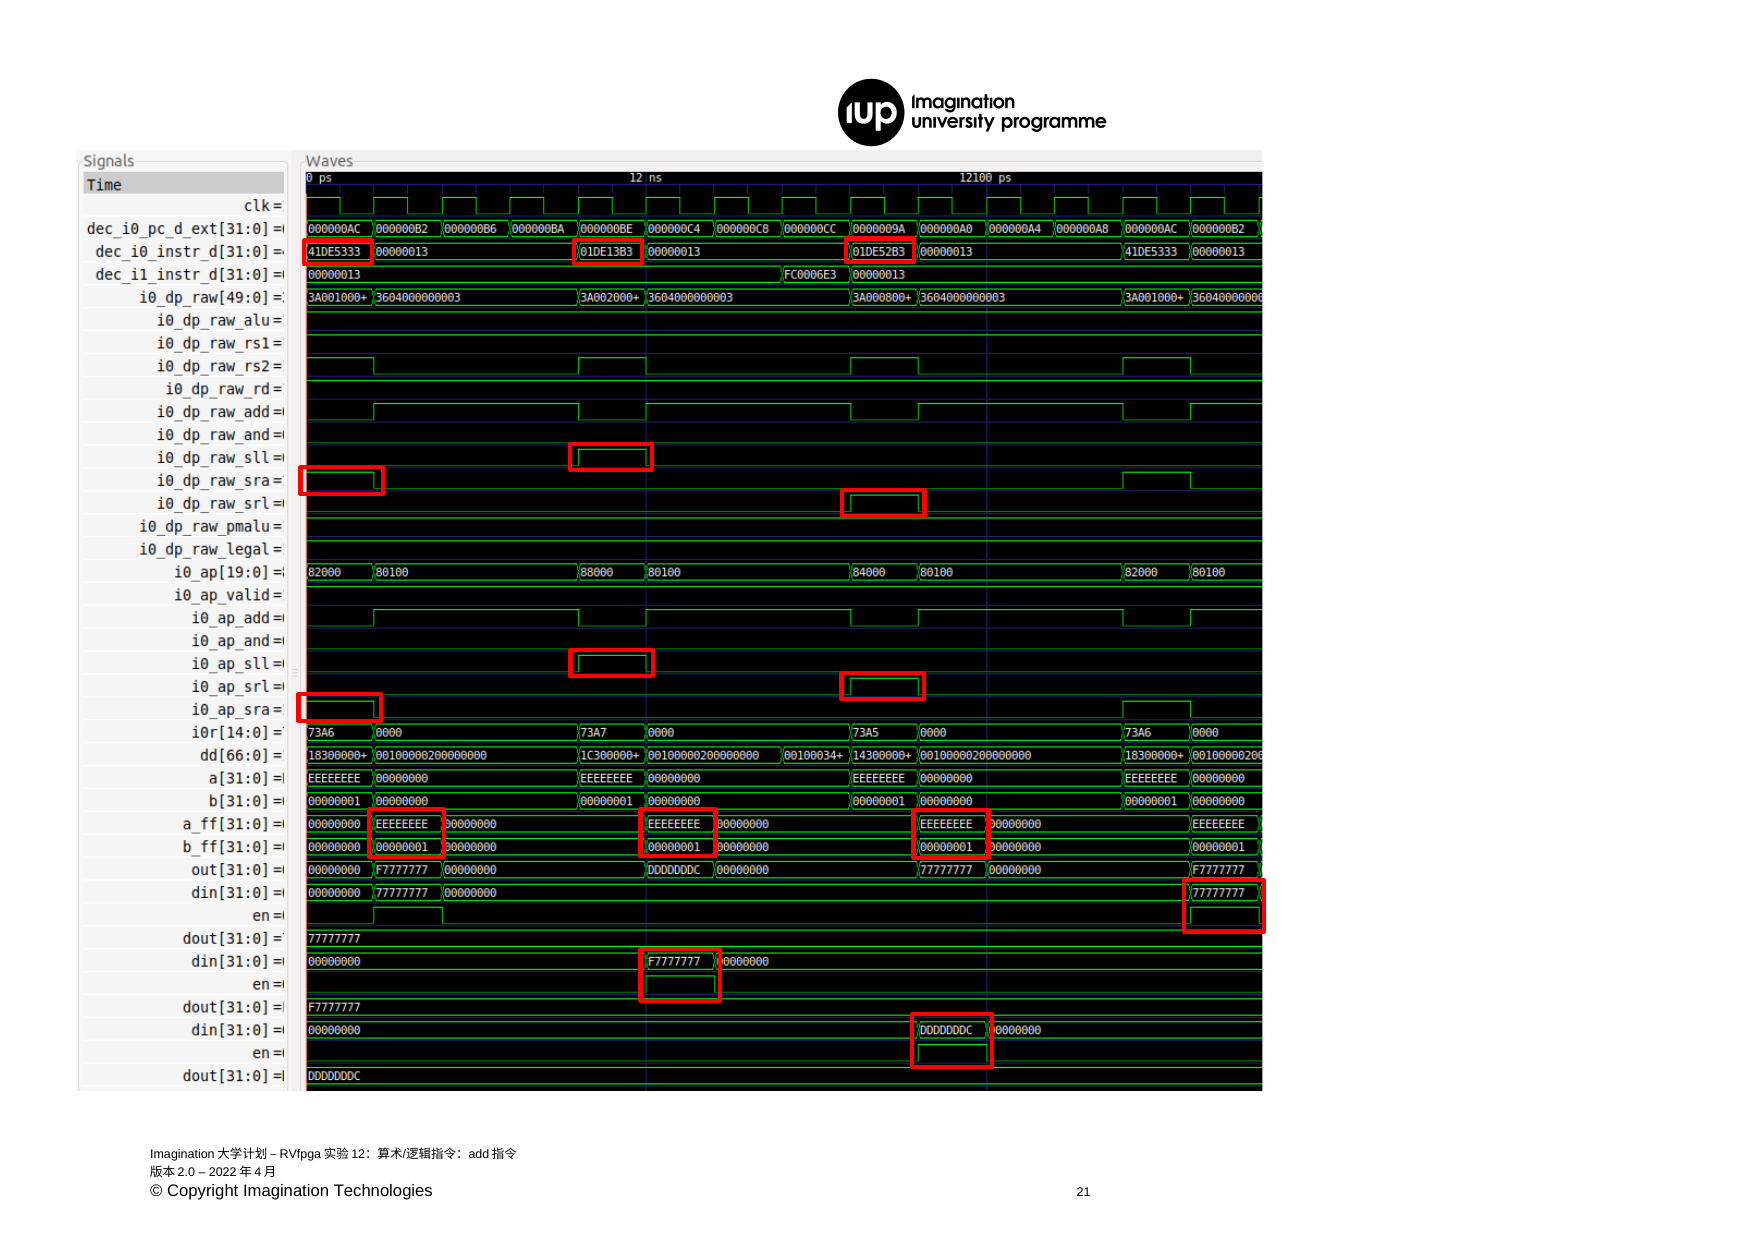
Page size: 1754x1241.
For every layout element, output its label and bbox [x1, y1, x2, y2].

picture [837, 77, 1108, 148]
picture [76, 150, 1263, 1091]
picture [1186, 882, 1262, 930]
